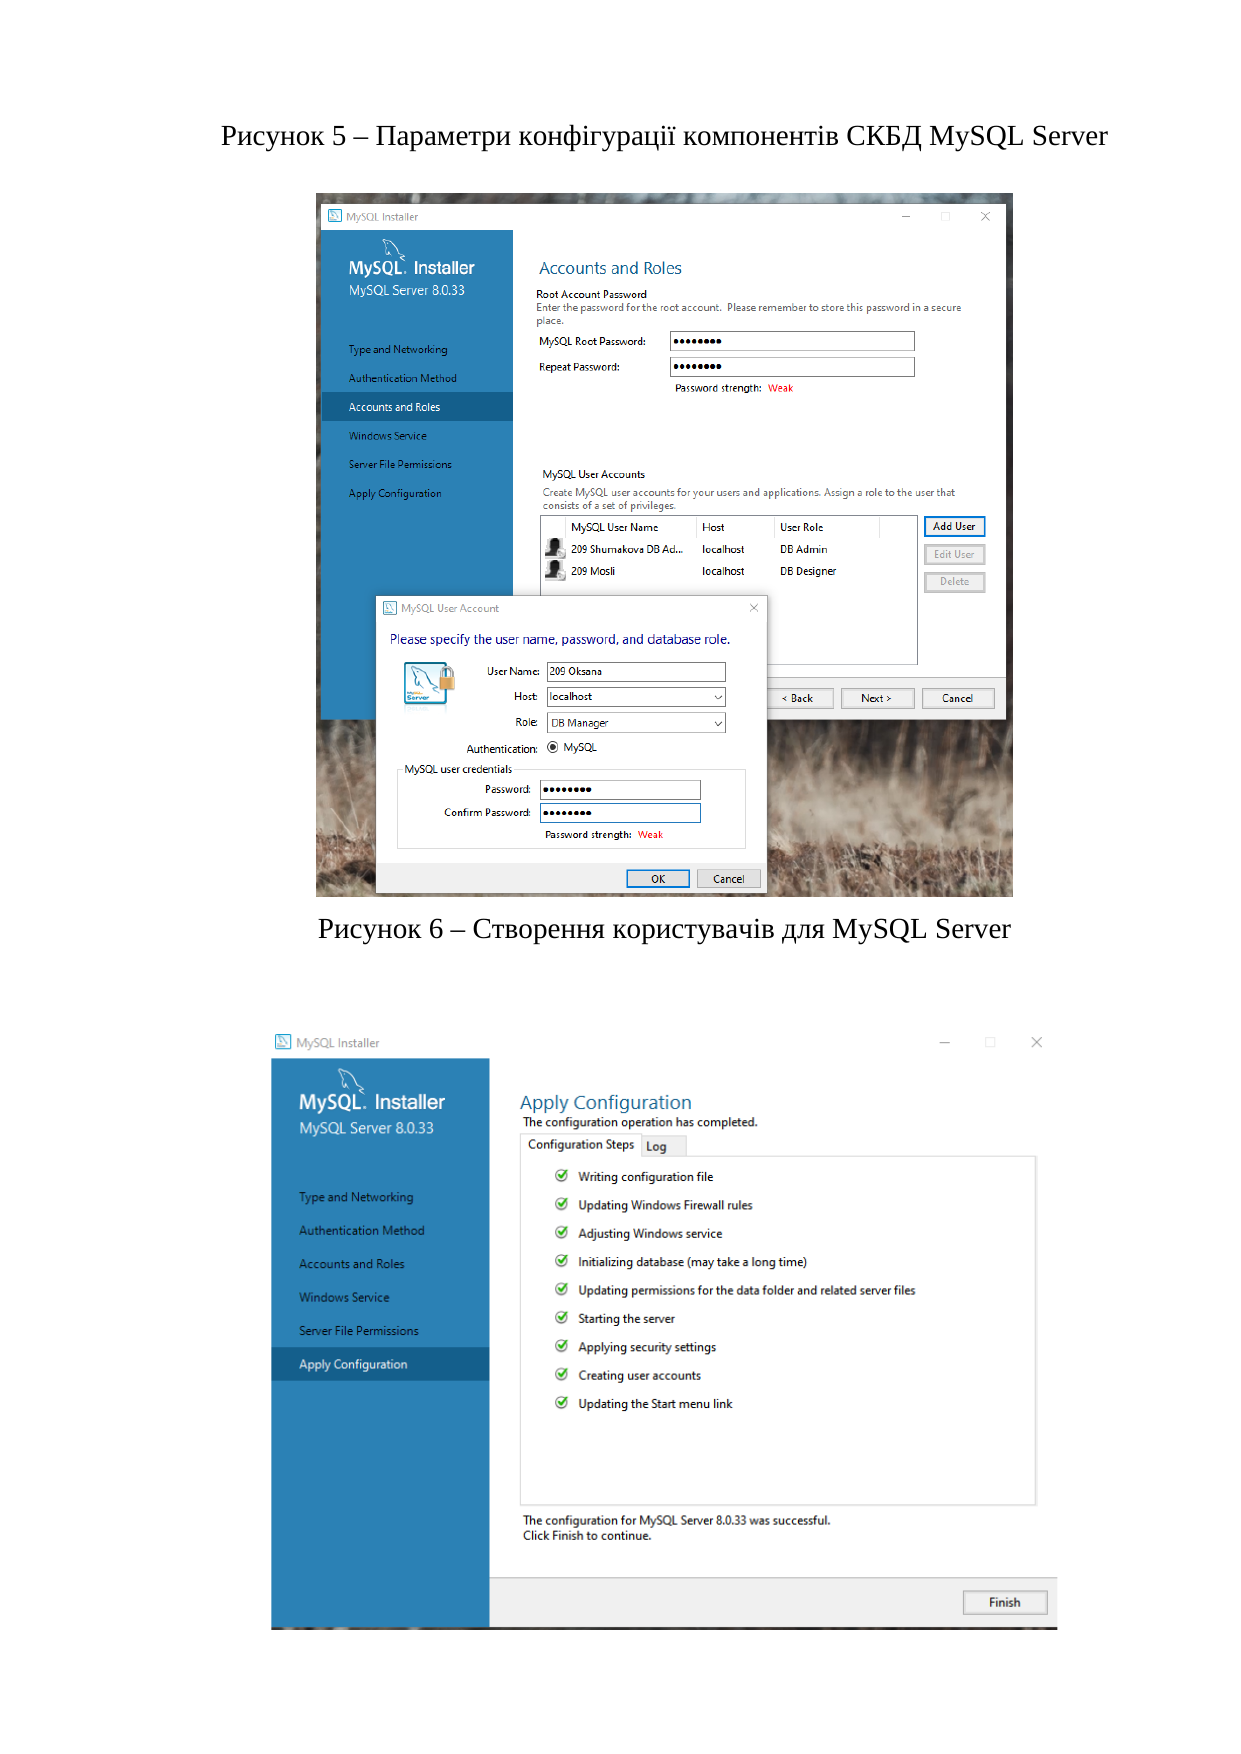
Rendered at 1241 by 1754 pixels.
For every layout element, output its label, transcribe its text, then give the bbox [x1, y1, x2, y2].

text Рисунок 6 – Створення користувачів для MySQL Server [148, 911, 1181, 944]
text Рисунок 5 – Параметри конфігурації компонентів СКБД MySQL Server [148, 118, 1181, 152]
picture [316, 193, 1013, 897]
picture [271, 1029, 1058, 1630]
